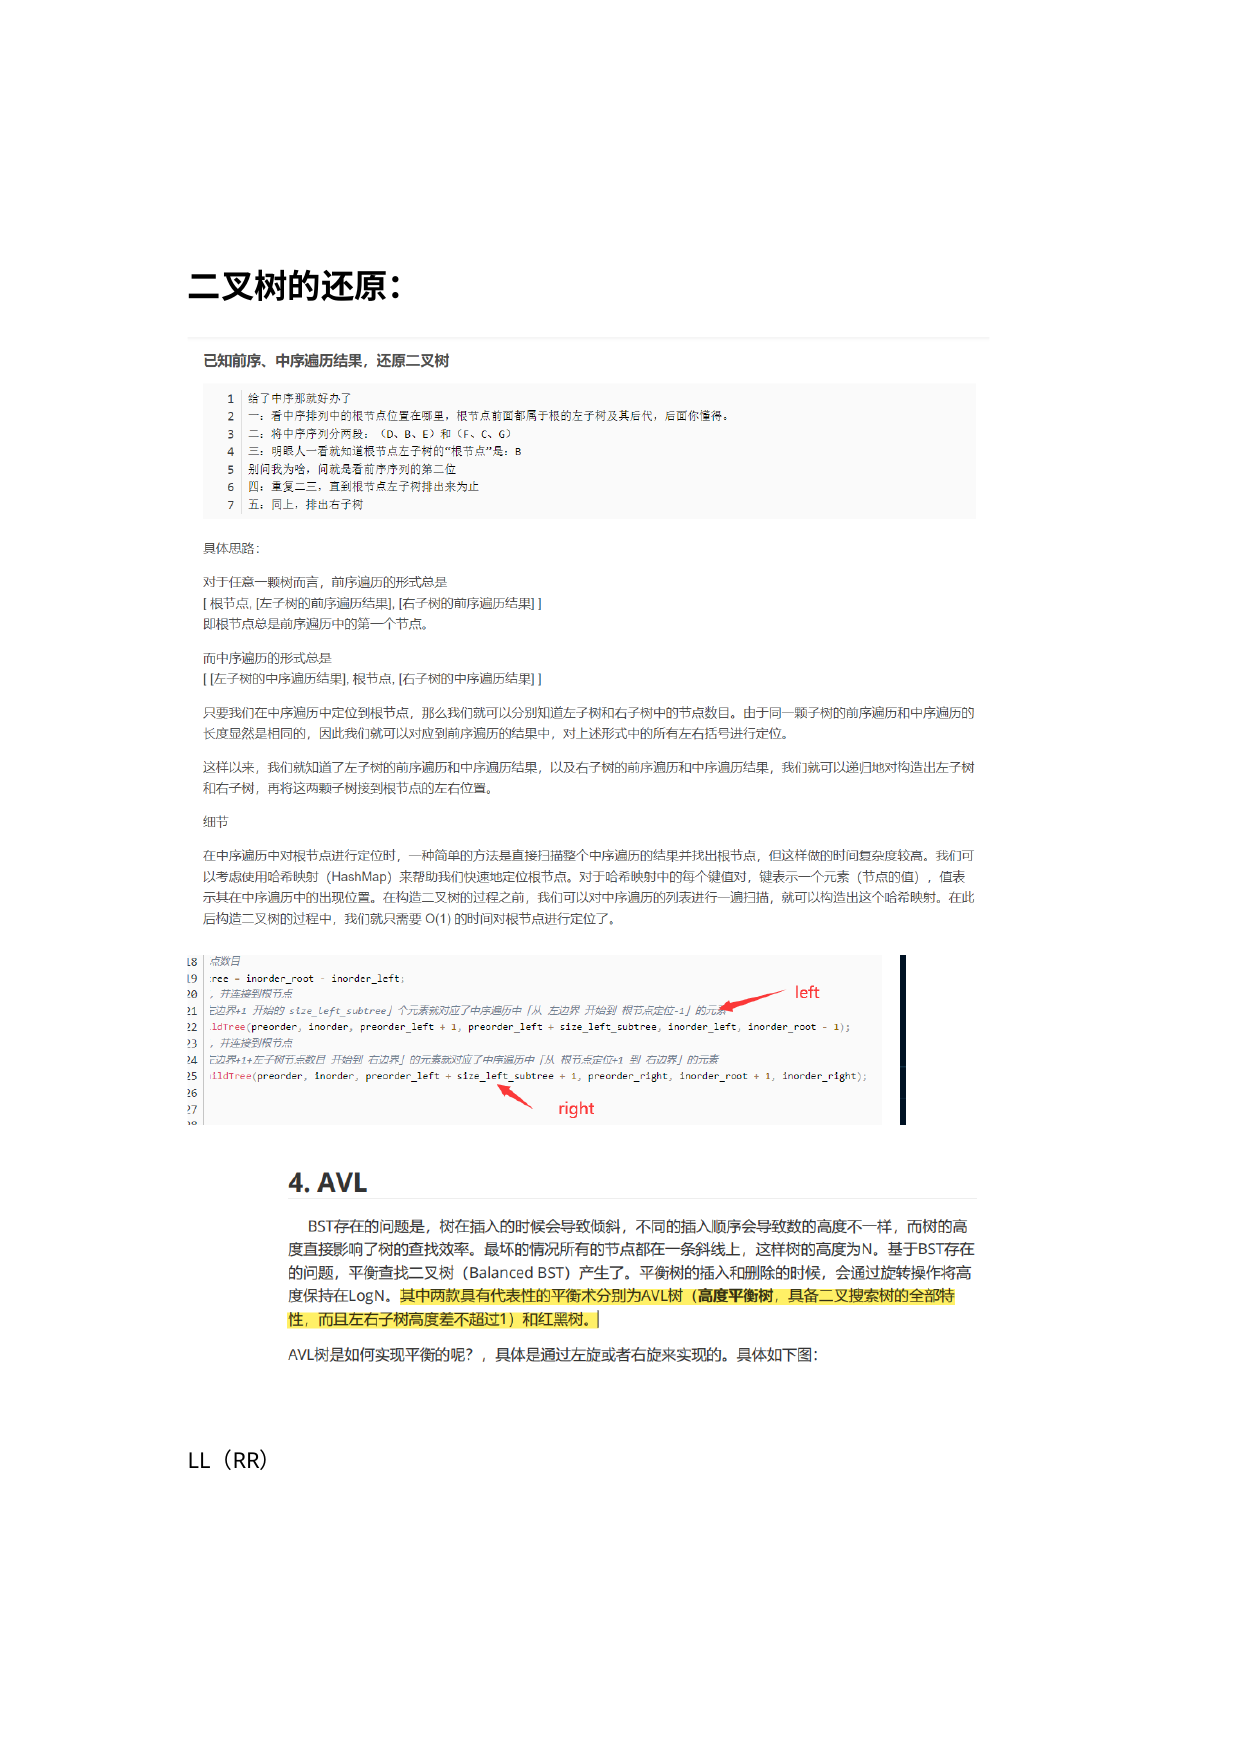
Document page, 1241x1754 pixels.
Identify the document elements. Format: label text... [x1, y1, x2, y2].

subtitle 二叉树的还原： [187, 252, 1053, 317]
picture [187, 955, 910, 1125]
picture [187, 1150, 1053, 1437]
picture [187, 337, 990, 935]
text LL（RR） [187, 1443, 1053, 1475]
